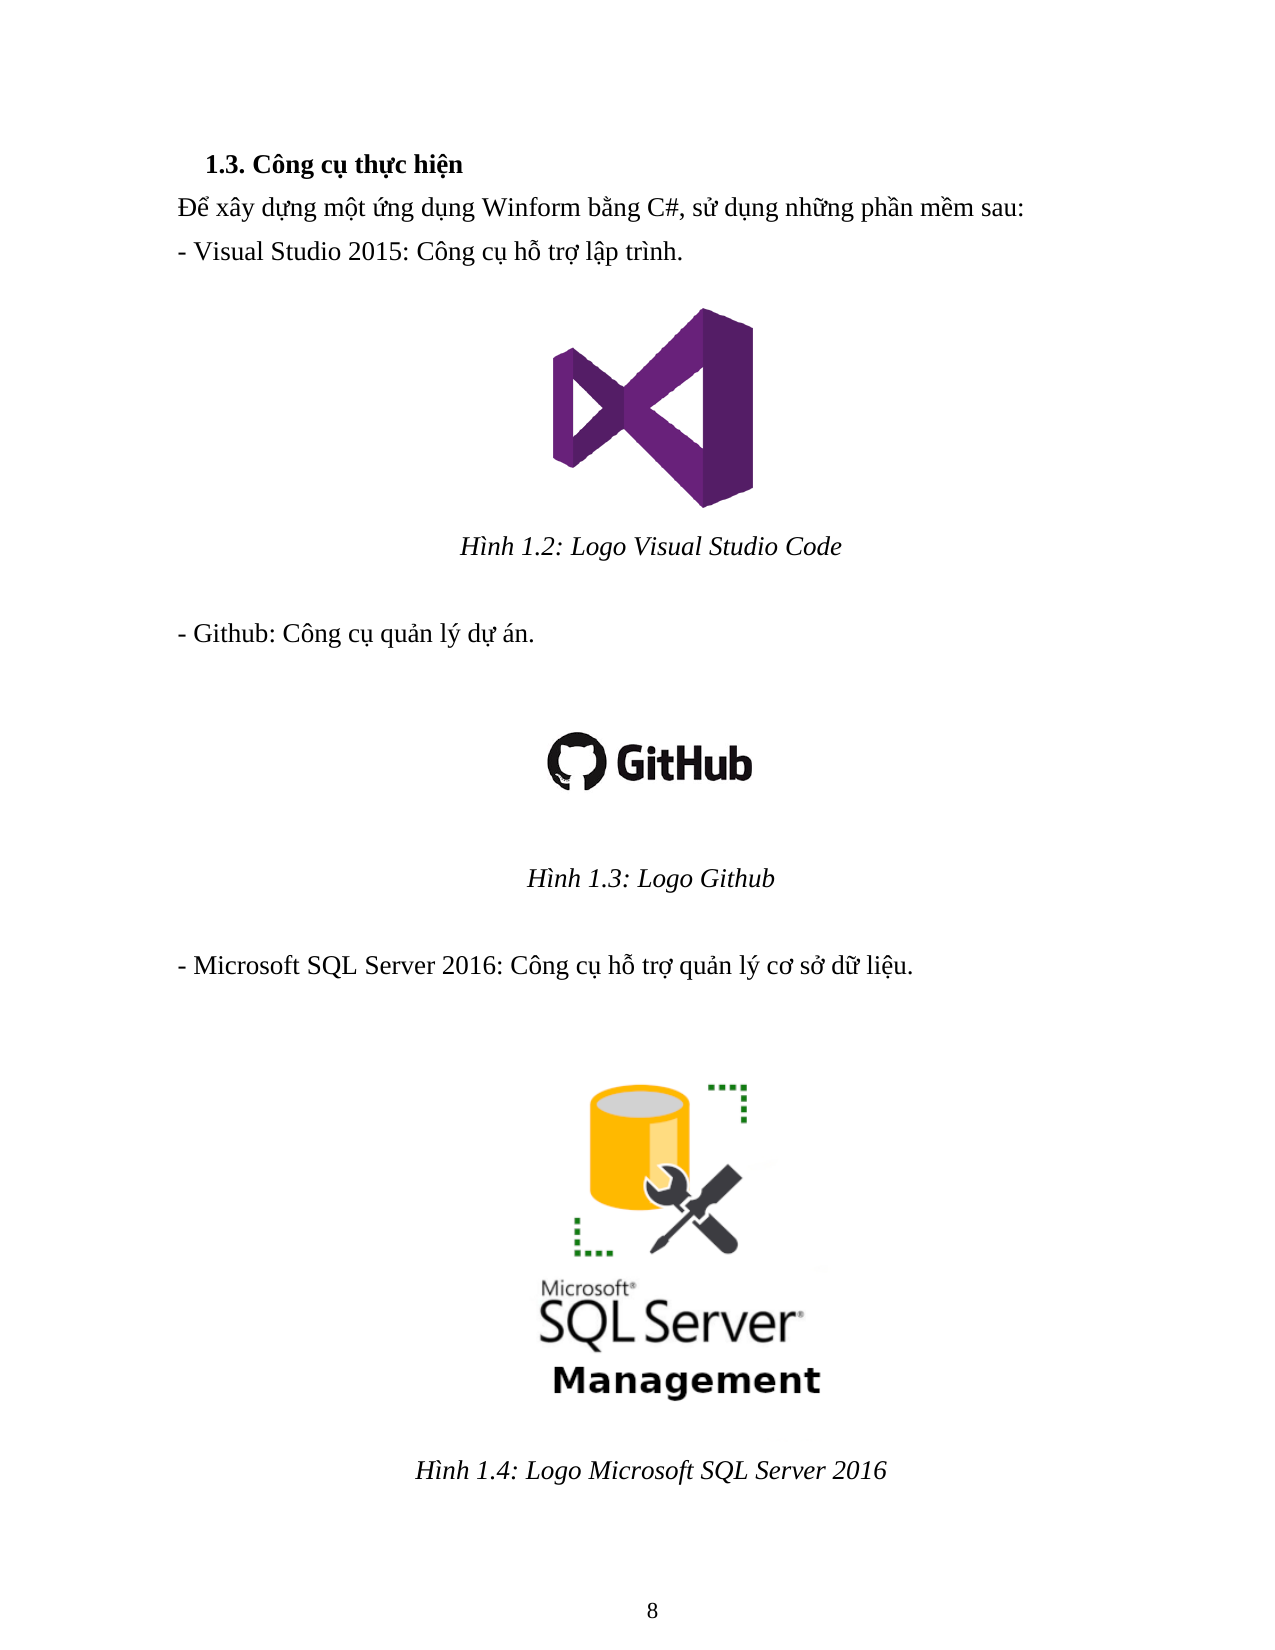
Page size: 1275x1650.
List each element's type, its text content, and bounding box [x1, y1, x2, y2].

text Để xây dựng một ứng dụng Winform bằng C#, sử dụng những phần mềm sau: [177, 191, 1127, 222]
text Hình 1.4: Logo Microsoft SQL Server 2016 [177, 1454, 1127, 1485]
picture [538, 679, 766, 850]
list - Github: Công cụ quản lý dự án. [177, 617, 1127, 648]
picture [542, 297, 763, 518]
subtitle 1.3. Công cụ thực hiện [205, 148, 1127, 179]
list - Visual Studio 2015: Công cụ hỗ trợ lập trình. [177, 235, 1127, 266]
picture [424, 1011, 881, 1442]
list - Microsoft SQL Server 2016: Công cụ hỗ trợ quản lý cơ sở dữ liệu. [177, 949, 1127, 980]
text Hình 1.3: Logo Github [177, 862, 1127, 893]
text Hình 1.2: Logo Visual Studio Code [177, 530, 1127, 561]
